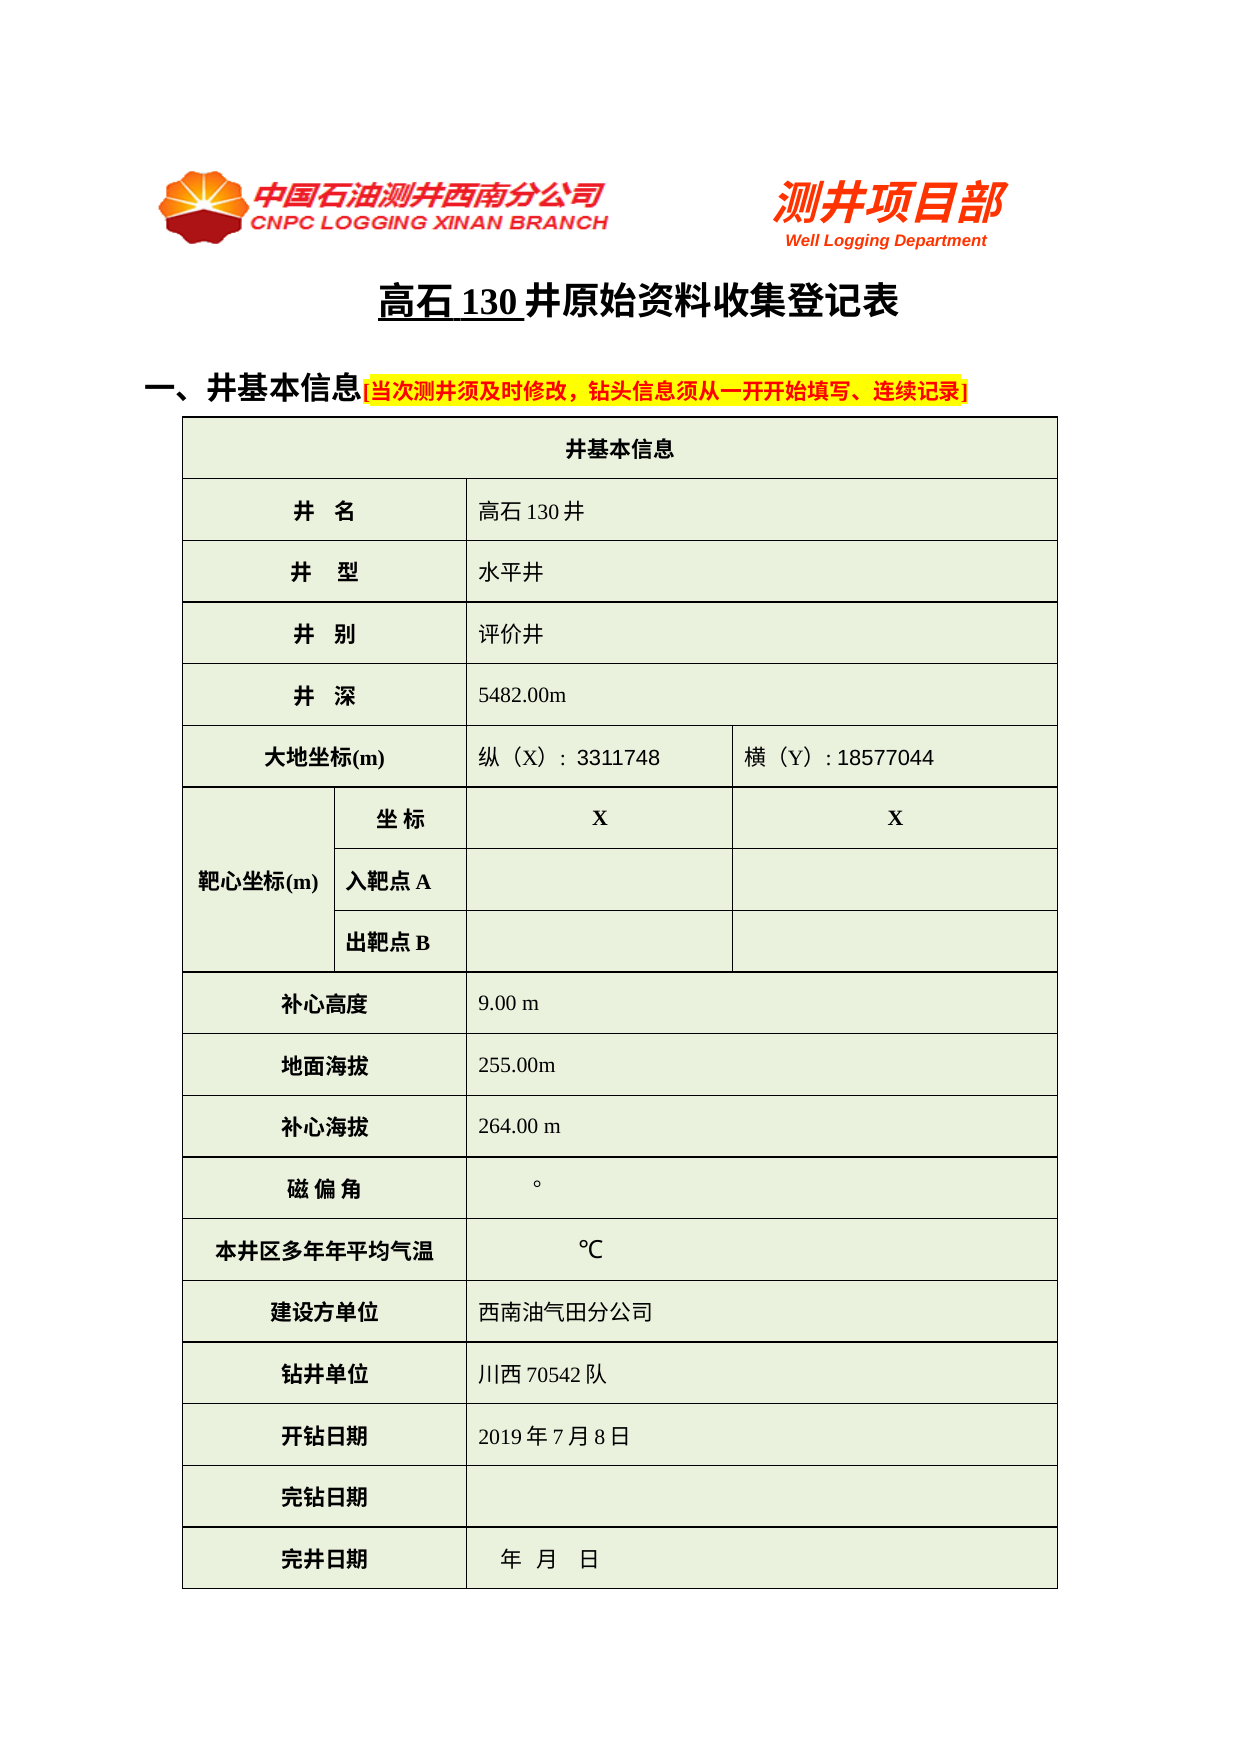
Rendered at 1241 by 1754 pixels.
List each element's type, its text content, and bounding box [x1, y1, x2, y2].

table_cell 坐 标 [335, 788, 466, 848]
table_cell 井 别 [183, 603, 466, 663]
table_cell X [467, 788, 732, 848]
table_cell 建设方单位 [183, 1281, 466, 1341]
picture [156, 164, 622, 256]
table_cell 川西70542队 [467, 1343, 1057, 1403]
table_cell 靶心坐标(m) [183, 788, 334, 971]
table_cell 井 型 [183, 541, 466, 601]
table_cell 横（Y）: 18577044 [733, 726, 1057, 786]
table_cell 补心高度 [183, 973, 466, 1033]
table_cell 年 月 日 [467, 1528, 1057, 1588]
table_cell 9.00 m [467, 973, 1057, 1033]
table_cell 完井日期 [183, 1528, 466, 1588]
table_cell ° [467, 1158, 1057, 1218]
table_cell 大地坐标(m) [183, 726, 466, 786]
table_cell 西南油气田分公司 [467, 1281, 1057, 1341]
table_cell [467, 911, 732, 971]
table_cell 水平井 [467, 541, 1057, 601]
table_cell 5482.00m [467, 664, 1057, 725]
table_cell 补心海拔 [183, 1096, 466, 1156]
table_cell 井 名 [183, 479, 466, 540]
text 一、井基本信息[当次测井须及时修改，钻头信息须从一开开始填写、连续记录] [112, 356, 1128, 416]
table_cell 钻井单位 [183, 1343, 466, 1403]
table_cell 开钻日期 [183, 1404, 466, 1465]
table_cell 高石130井 [467, 479, 1057, 540]
table_cell 纵（X）: 3311748 [467, 726, 732, 786]
table_cell [467, 849, 732, 910]
table_cell 入靶点A [335, 849, 466, 910]
table_cell [733, 911, 1057, 971]
table_cell 评价井 [467, 603, 1057, 663]
table_cell 264.00 m [467, 1096, 1057, 1156]
table_cell 完钻日期 [183, 1466, 466, 1526]
table_cell ℃ [467, 1219, 1057, 1280]
table_cell 井 深 [183, 664, 466, 725]
table_cell 255.00m [467, 1034, 1057, 1095]
table_cell 地面海拔 [183, 1034, 466, 1095]
text 高石130井原始资料收集登记表 [112, 268, 1128, 329]
table_cell X [733, 788, 1057, 848]
table_cell 出靶点B [335, 911, 466, 971]
table_cell 2019年7月8日 [467, 1404, 1057, 1465]
table_cell [733, 849, 1057, 910]
table_cell 本井区多年年平均气温 [183, 1219, 466, 1280]
table_cell 磁 偏 角 [183, 1158, 466, 1218]
table_cell [467, 1466, 1057, 1526]
table_header 井基本信息 [183, 418, 1057, 478]
